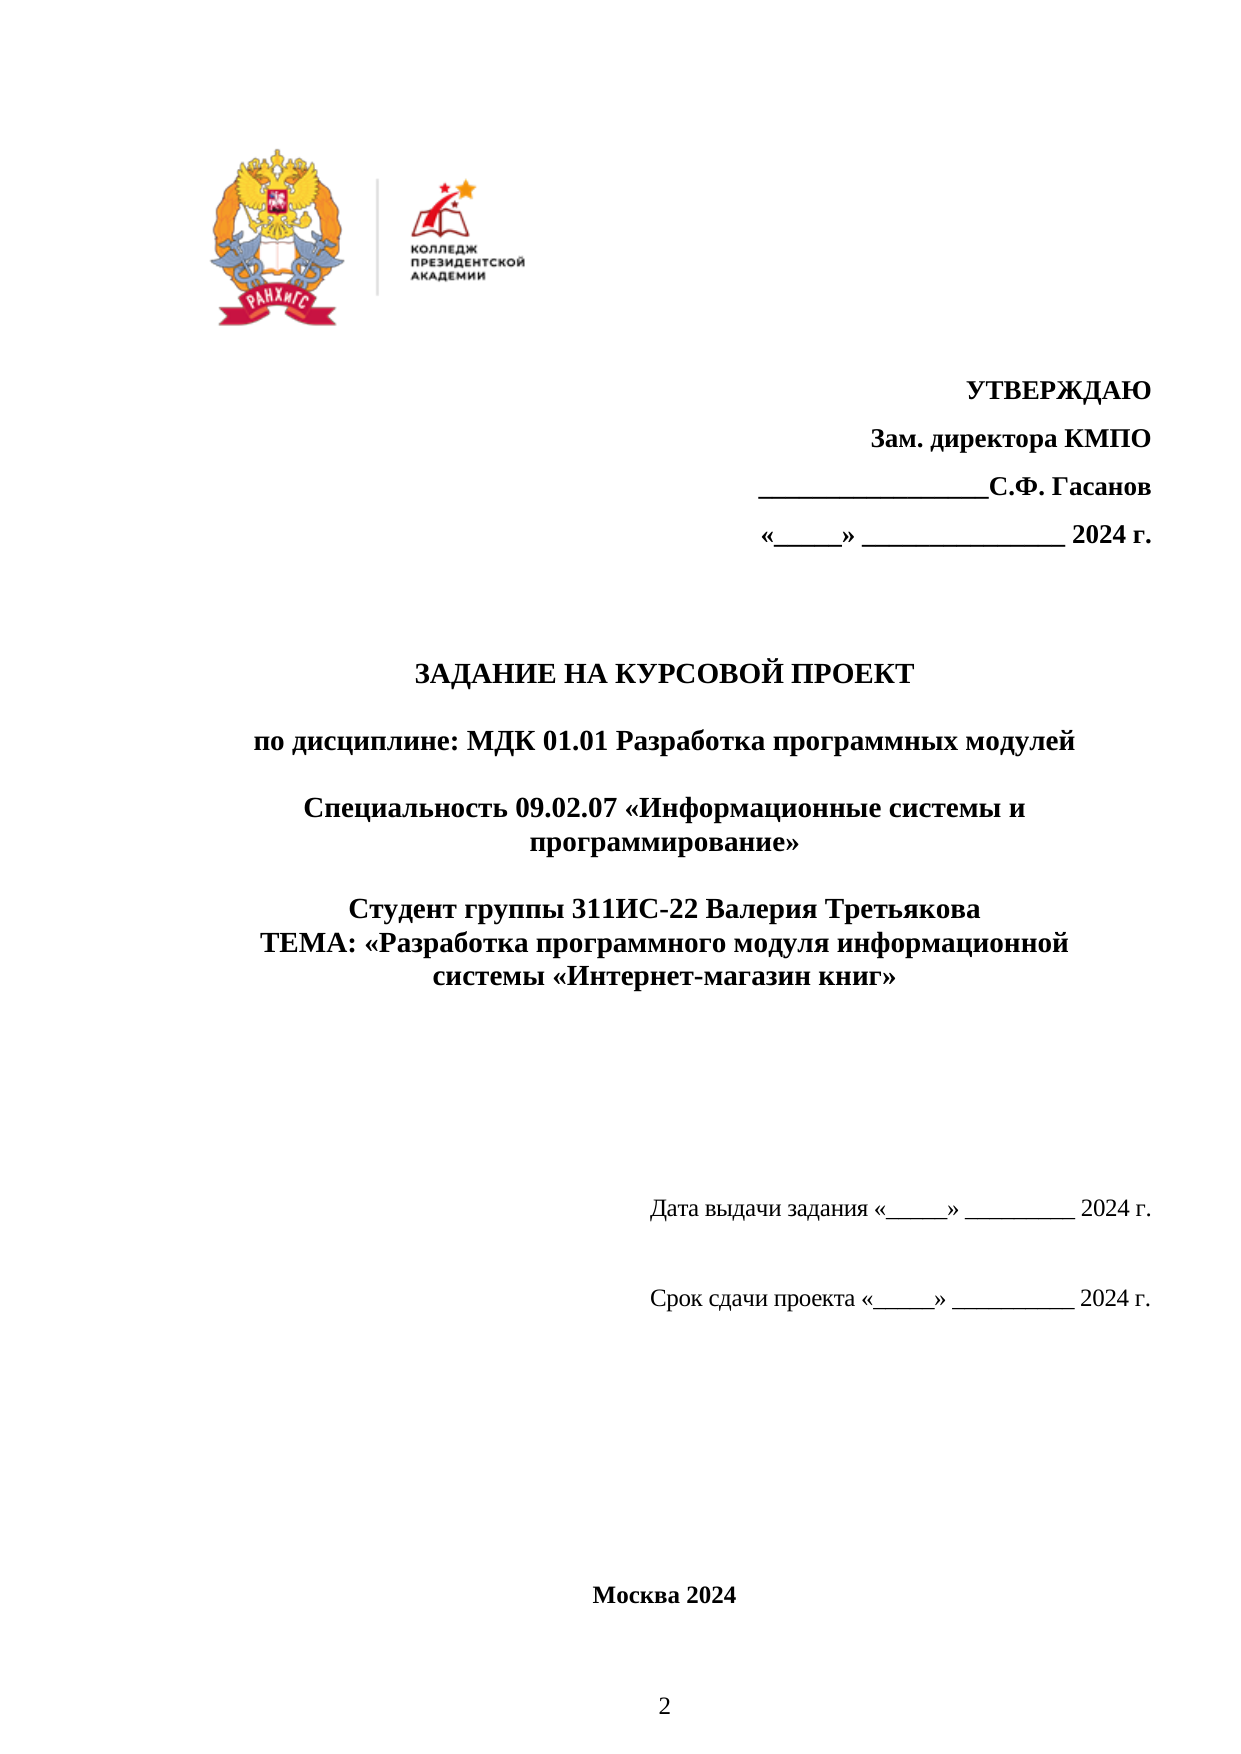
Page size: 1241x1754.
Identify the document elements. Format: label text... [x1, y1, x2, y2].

text Срок сдачи проекта «_____» __________ 2024 г. [650, 1283, 1152, 1312]
text «_____» _______________ 2024 г. [177, 518, 1152, 549]
text ТЕМА: «Разработка программного модуля информационной [177, 925, 1152, 958]
text Зам. директора КМПО [177, 422, 1152, 453]
text ЗАДАНИЕ НА КУРСОВОЙ ПРОЕКТ [177, 656, 1152, 690]
text Специальность 09.02.07 «Информационные системы и программирование» [177, 791, 1152, 858]
picture [177, 118, 549, 362]
text системы «Интернет-магазин книг» [177, 958, 1152, 992]
text Студент группы 311ИС-22 Валерия Третьякова [177, 891, 1152, 925]
text Дата выдачи задания «_____» _________ 2024 г. [650, 1193, 1152, 1221]
text Москва 2024 [177, 1580, 1152, 1609]
text _________________С.Ф. Гасанов [177, 470, 1152, 501]
text УТВЕРЖДАЮ [177, 374, 1152, 406]
text по дисциплине: МДК 01.01 Разработка программных модулей [177, 723, 1152, 757]
